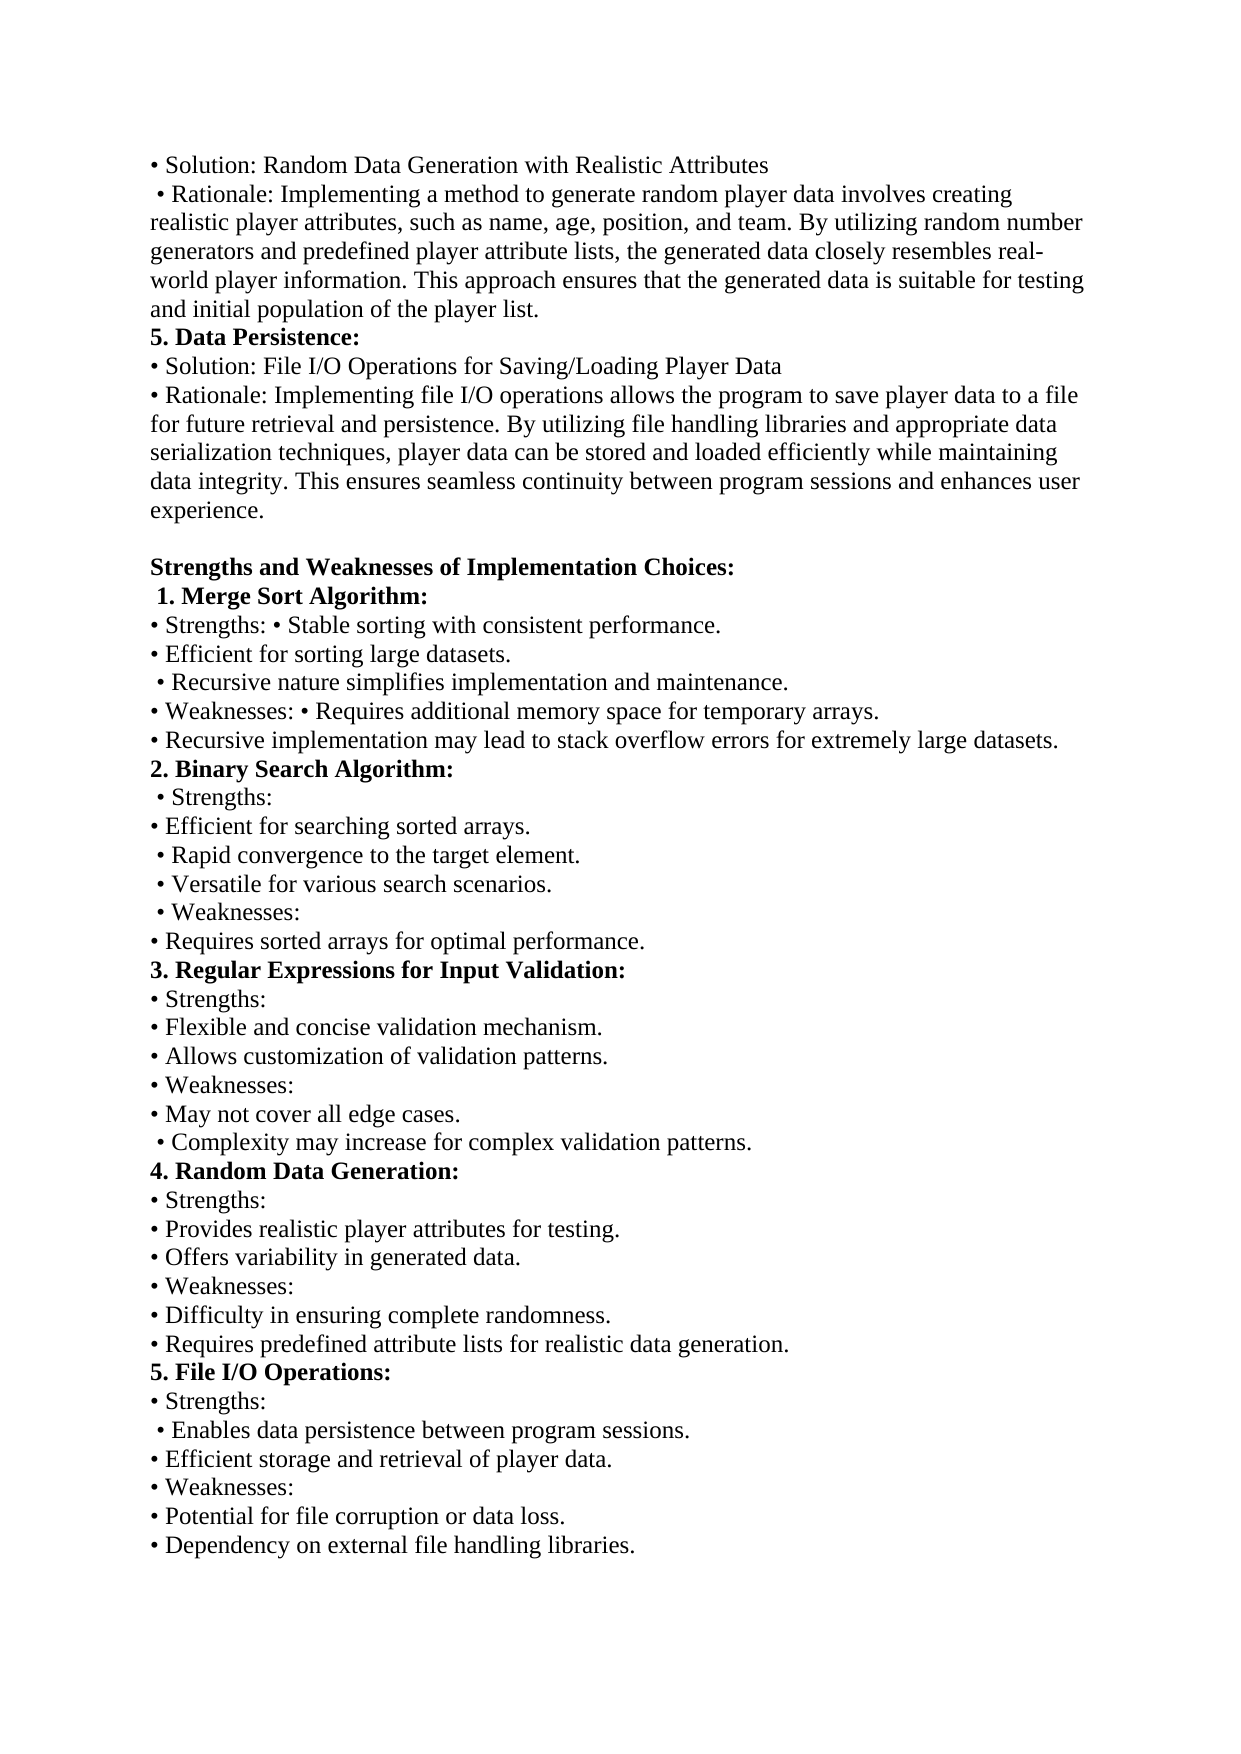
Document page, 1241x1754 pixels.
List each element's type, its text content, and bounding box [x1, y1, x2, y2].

text • Strengths: • Stable sorting with consistent performance. [150, 610, 1090, 639]
text • Potential for file corruption or data loss. [150, 1501, 1090, 1530]
text • Offers variability in generated data. [150, 1242, 1090, 1271]
text 4. Random Data Generation: [150, 1156, 1090, 1185]
text • Complexity may increase for complex validation patterns. [150, 1127, 1090, 1156]
text • Requires predefined attribute lists for realistic data generation. [150, 1329, 1090, 1357]
text • Weaknesses: [150, 1271, 1090, 1300]
text Strengths and Weaknesses of Implementation Choices: [150, 552, 1090, 581]
text 5. Data Persistence: [150, 322, 1090, 351]
text 5. File I/O Operations: [150, 1357, 1090, 1386]
text • Solution: File I/O Operations for Saving/Loading Player Data [150, 351, 1090, 380]
text • Efficient for sorting large datasets. [150, 639, 1090, 667]
text 2. Binary Search Algorithm: [150, 754, 1090, 782]
text • Strengths: [150, 1386, 1090, 1415]
text • Versatile for various search scenarios. [150, 869, 1090, 897]
text • Solution: Random Data Generation with Realistic Attributes [150, 150, 1090, 179]
text • Difficulty in ensuring complete randomness. [150, 1300, 1090, 1329]
text • Dependency on external file handling libraries. [150, 1530, 1090, 1559]
text • Weaknesses: [150, 897, 1090, 926]
text • Recursive implementation may lead to stack overflow errors for extremely large datasets. [150, 725, 1090, 754]
text • Requires sorted arrays for optimal performance. [150, 926, 1090, 955]
text • Flexible and concise validation mechanism. [150, 1012, 1090, 1041]
text 1. Merge Sort Algorithm: [150, 581, 1090, 610]
text • May not cover all edge cases. [150, 1099, 1090, 1127]
text • Efficient storage and retrieval of player data. [150, 1444, 1090, 1472]
text 3. Regular Expressions for Input Validation: [150, 955, 1090, 984]
text • Rationale: Implementing file I/O operations allows the program to save player data to a file for future retrieval and persistence. By utilizing file handling libraries and appropriate data serialization techniques, player data can be stored and loaded efficiently while maintaining data integrity. This ensures seamless continuity between program sessions and enhances user experience. [150, 380, 1090, 524]
text • Weaknesses: [150, 1070, 1090, 1099]
text • Efficient for searching sorted arrays. [150, 811, 1090, 840]
text • Enables data persistence between program sessions. [150, 1415, 1090, 1444]
text • Strengths: [150, 984, 1090, 1012]
text • Provides realistic player attributes for testing. [150, 1214, 1090, 1242]
text • Strengths: [150, 1185, 1090, 1214]
text • Rationale: Implementing a method to generate random player data involves creating realistic player attributes, such as name, age, position, and team. By utilizing random number generators and predefined player attribute lists, the generated data closely resembles real-world player information. This approach ensures that the generated data is suitable for testing and initial population of the player list. [150, 179, 1090, 322]
text • Allows customization of validation patterns. [150, 1041, 1090, 1070]
text • Weaknesses: • Requires additional memory space for temporary arrays. [150, 696, 1090, 725]
text • Rapid convergence to the target element. [150, 840, 1090, 869]
text • Weaknesses: [150, 1472, 1090, 1501]
text • Recursive nature simplifies implementation and maintenance. [150, 667, 1090, 696]
text • Strengths: [150, 782, 1090, 811]
